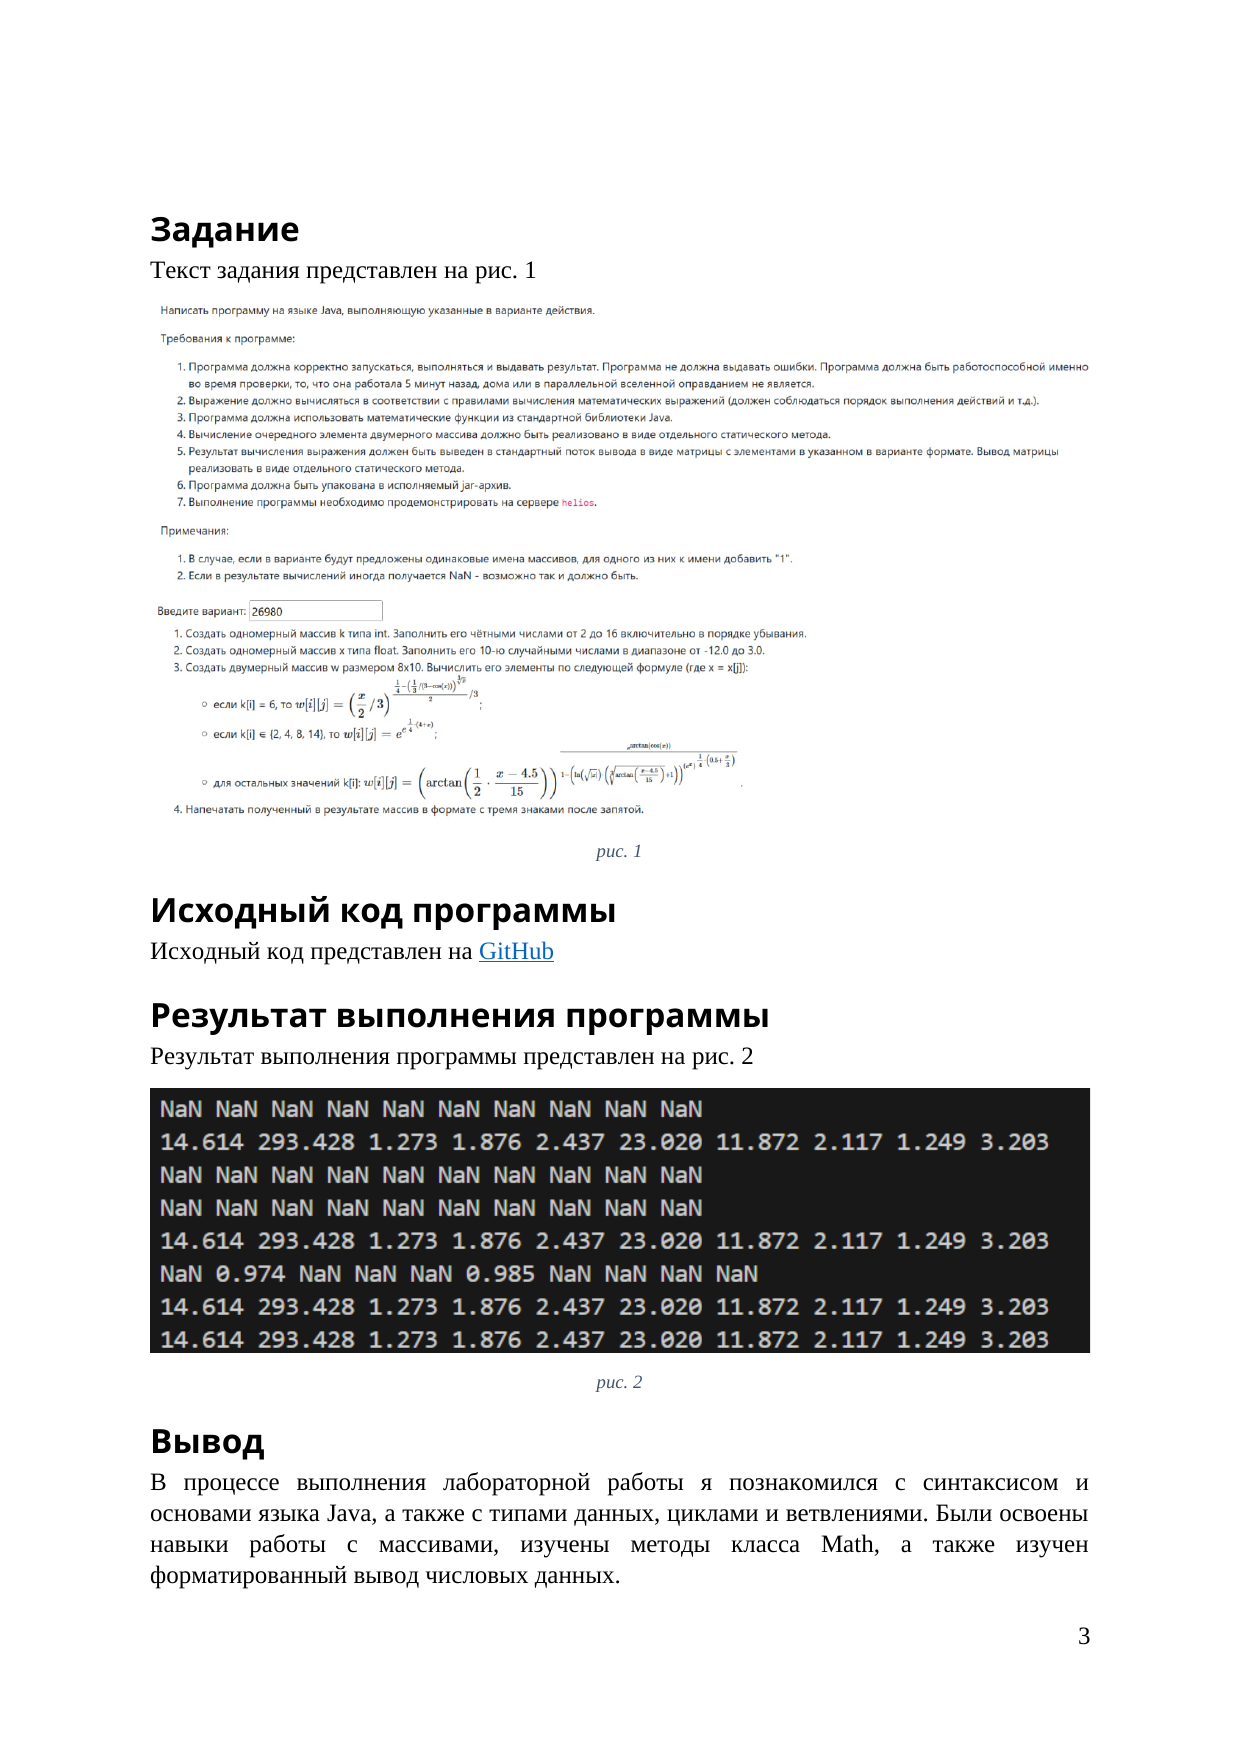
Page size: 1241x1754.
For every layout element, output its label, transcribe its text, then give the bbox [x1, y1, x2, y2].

text Исходный код представлен на GitHub [150, 936, 1090, 964]
text В процессе выполнения лабораторной работы я познакомился с синтаксисом и основами языка Java, а также с типами данных, циклами и ветвлениями. Были освоены навыки работы с массивами, изучены методы класса Math, а также изучен форматированный вывод числовых данных. [150, 1467, 1090, 1588]
text Текст задания представлен на рис. 1 [150, 255, 1090, 284]
subtitle Вывод [150, 1418, 1090, 1463]
text Результат выполнения программы представлен на рис. 2 [150, 1041, 1090, 1069]
subtitle Исходный код программы [150, 887, 1090, 932]
picture [150, 302, 1091, 822]
subtitle Задание [150, 206, 1090, 251]
picture [150, 1088, 1091, 1353]
subtitle Результат выполнения программы [150, 992, 1090, 1037]
